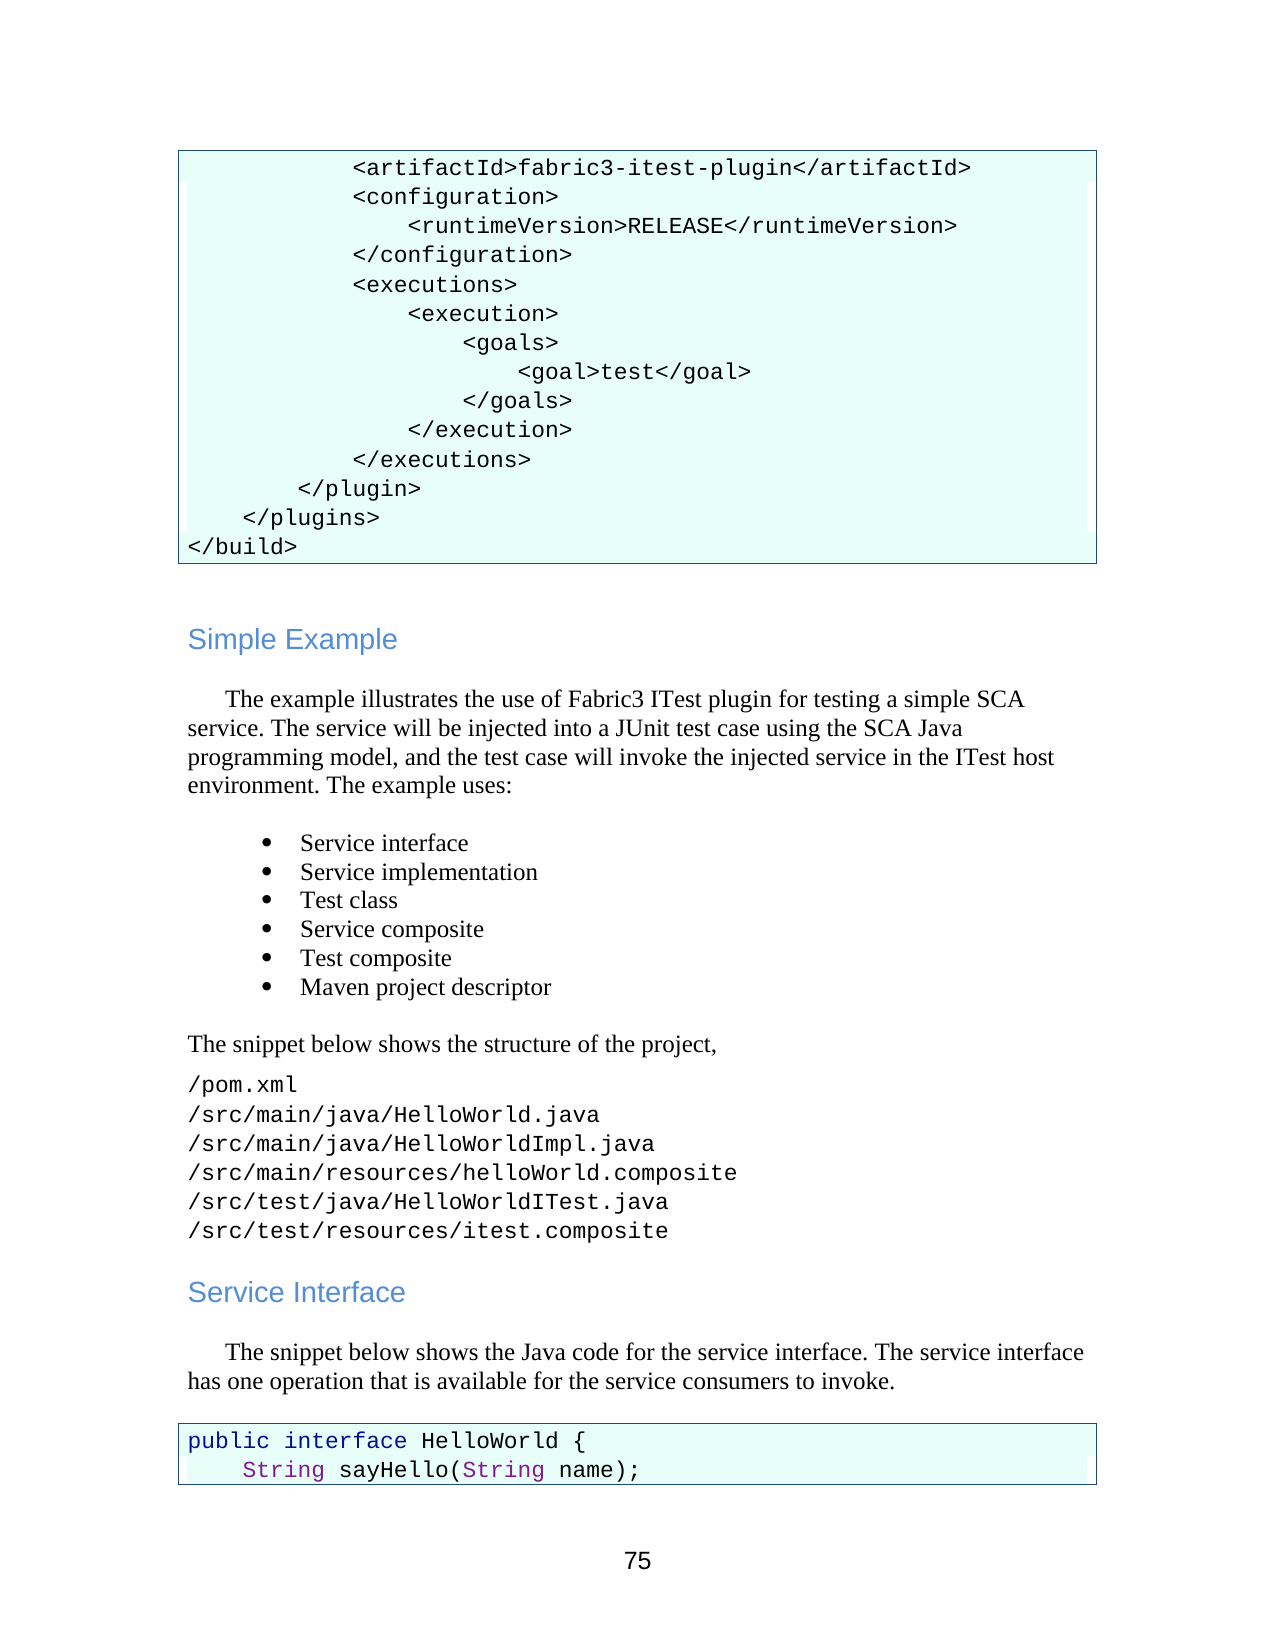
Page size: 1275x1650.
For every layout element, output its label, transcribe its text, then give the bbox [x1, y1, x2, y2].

text </plugins> [187, 503, 1087, 529]
list Service interface [262, 828, 1087, 857]
list Service implementation [262, 857, 1087, 886]
text public interface HelloWorld { [179, 1424, 1096, 1456]
text <executions> [187, 270, 1087, 299]
text </configuration> [187, 241, 1087, 270]
text </execution> [187, 416, 1087, 445]
text /src/main/resources/helloWorld.composite [187, 1158, 1087, 1187]
list Maven project descriptor [262, 972, 1087, 1001]
list Test class [262, 886, 1087, 914]
list Service composite [262, 914, 1087, 943]
text </executions> [187, 445, 1087, 474]
text <artifactId>fabric3-itest-plugin</artifactId> [179, 151, 1096, 182]
text String sayHello(String name); [187, 1456, 1087, 1484]
text The example illustrates the use of Fabric3 ITest plugin for testing a simple SCA service. The service will be injected into a JUnit test case using the SCA Java programming model, and the test case will invoke the injected service in the ITest host environment. The example uses: [187, 684, 1087, 799]
text /src/main/java/HelloWorldImpl.java [187, 1129, 1087, 1158]
text <execution> [187, 299, 1087, 328]
text <configuration> [187, 182, 1087, 211]
text <runtimeVersion>RELEASE</runtimeVersion> [187, 211, 1087, 241]
text /src/test/resources/itest.composite [187, 1216, 1087, 1246]
text /src/test/java/HelloWorldITest.java [187, 1187, 1087, 1216]
list Test composite [262, 943, 1087, 972]
text <goals> [187, 328, 1087, 357]
text The snippet below shows the Java code for the service interface. The service interface has one operation that is available for the service consumers to invoke. [187, 1337, 1087, 1394]
text /src/main/java/HelloWorld.java [187, 1100, 1087, 1129]
text </build> [179, 529, 1096, 563]
text </plugin> [187, 474, 1087, 503]
text /pom.xml [187, 1071, 1087, 1100]
text </goals> [187, 386, 1087, 416]
subtitle Service Interface [187, 1275, 1087, 1308]
text The snippet below shows the structure of the project, [187, 1029, 1087, 1058]
subtitle Simple Example [187, 622, 1087, 656]
text <goal>test</goal> [187, 357, 1087, 386]
